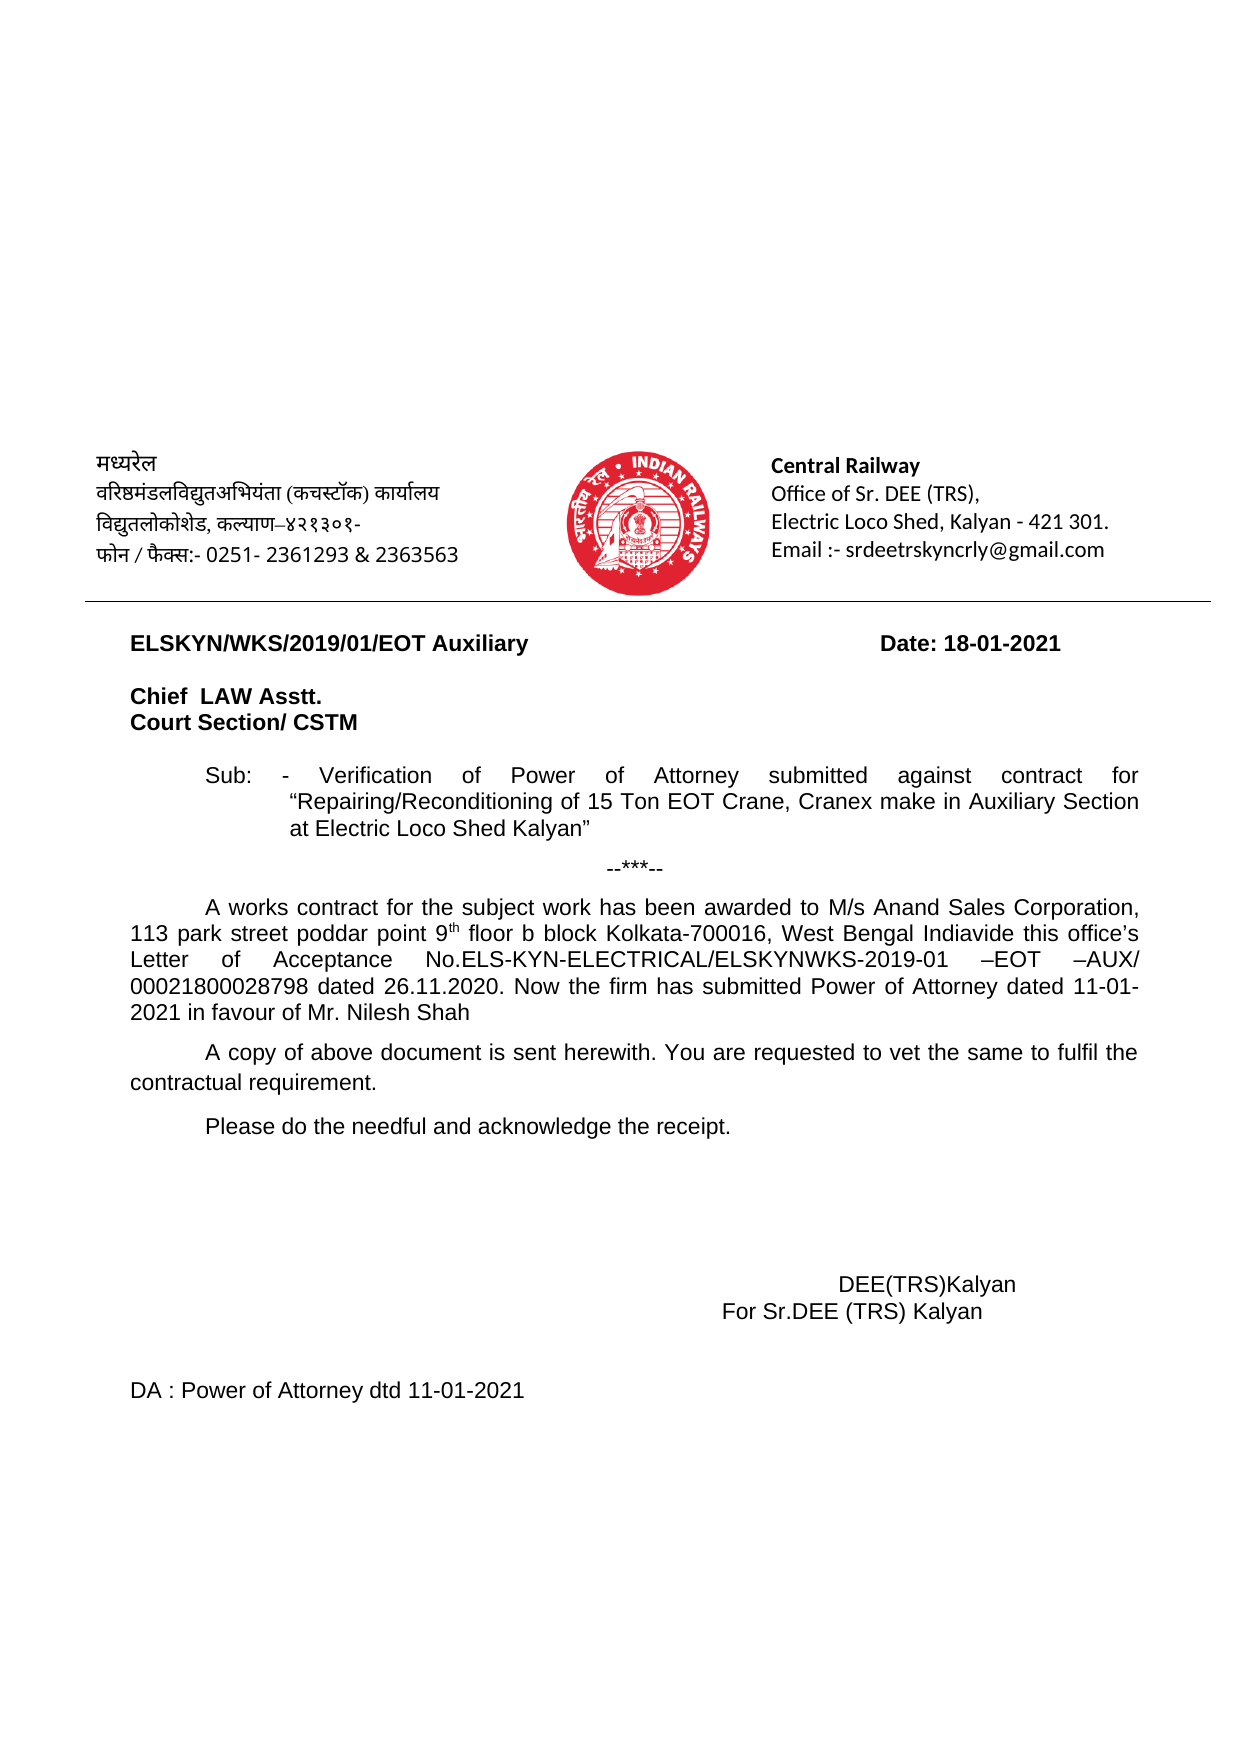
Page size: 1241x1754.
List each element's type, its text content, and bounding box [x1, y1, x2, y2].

text Sub: - Verification of Power of Attorney submitted against contract for “Repairing/Reconditioning of 15 Ton EOT Crane, Cranex make in Auxiliary Section at Electric Loco Shed Kalyan” [205, 762, 1140, 841]
text A copy of above document is sent herewith. You are requested to vet the same to fulfil the contractual requirement. [130, 1039, 1140, 1096]
text Please do the needful and acknowledge the receipt. [130, 1113, 1140, 1139]
text ELSKYN/WKS/2019/01/EOT Auxiliary Date: 18-01-2021 [130, 630, 1140, 656]
text --***-- [130, 855, 1140, 882]
text Court Section/ CSTM [130, 709, 1140, 735]
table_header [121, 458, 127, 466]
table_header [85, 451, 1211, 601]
text For Sr.DEE (TRS) Kalyan [130, 1298, 1140, 1324]
text Chief LAW Asstt. [130, 683, 1140, 709]
text DEE(TRS)Kalyan [730, 1271, 1140, 1298]
picture [566, 451, 710, 596]
text DA : Power of Attorney dtd 11-01-2021 [130, 1377, 1140, 1403]
text A works contract for the subject work has been awarded to M/s Anand Sales Corporation, 113 park street poddar point 9th floor b block Kolkata-700016, West Bengal Indiavide this office’s Letter of Acceptance No.ELS-KYN-ELECTRICAL/ELSKYNWKS-2019-01 –EOT –AUX/ 00021800028798 dated 26.11.2020. Now the firm has submitted Power of Attorney dated 11-01-2021 in favour of Mr. Nilesh Shah [130, 893, 1140, 1025]
